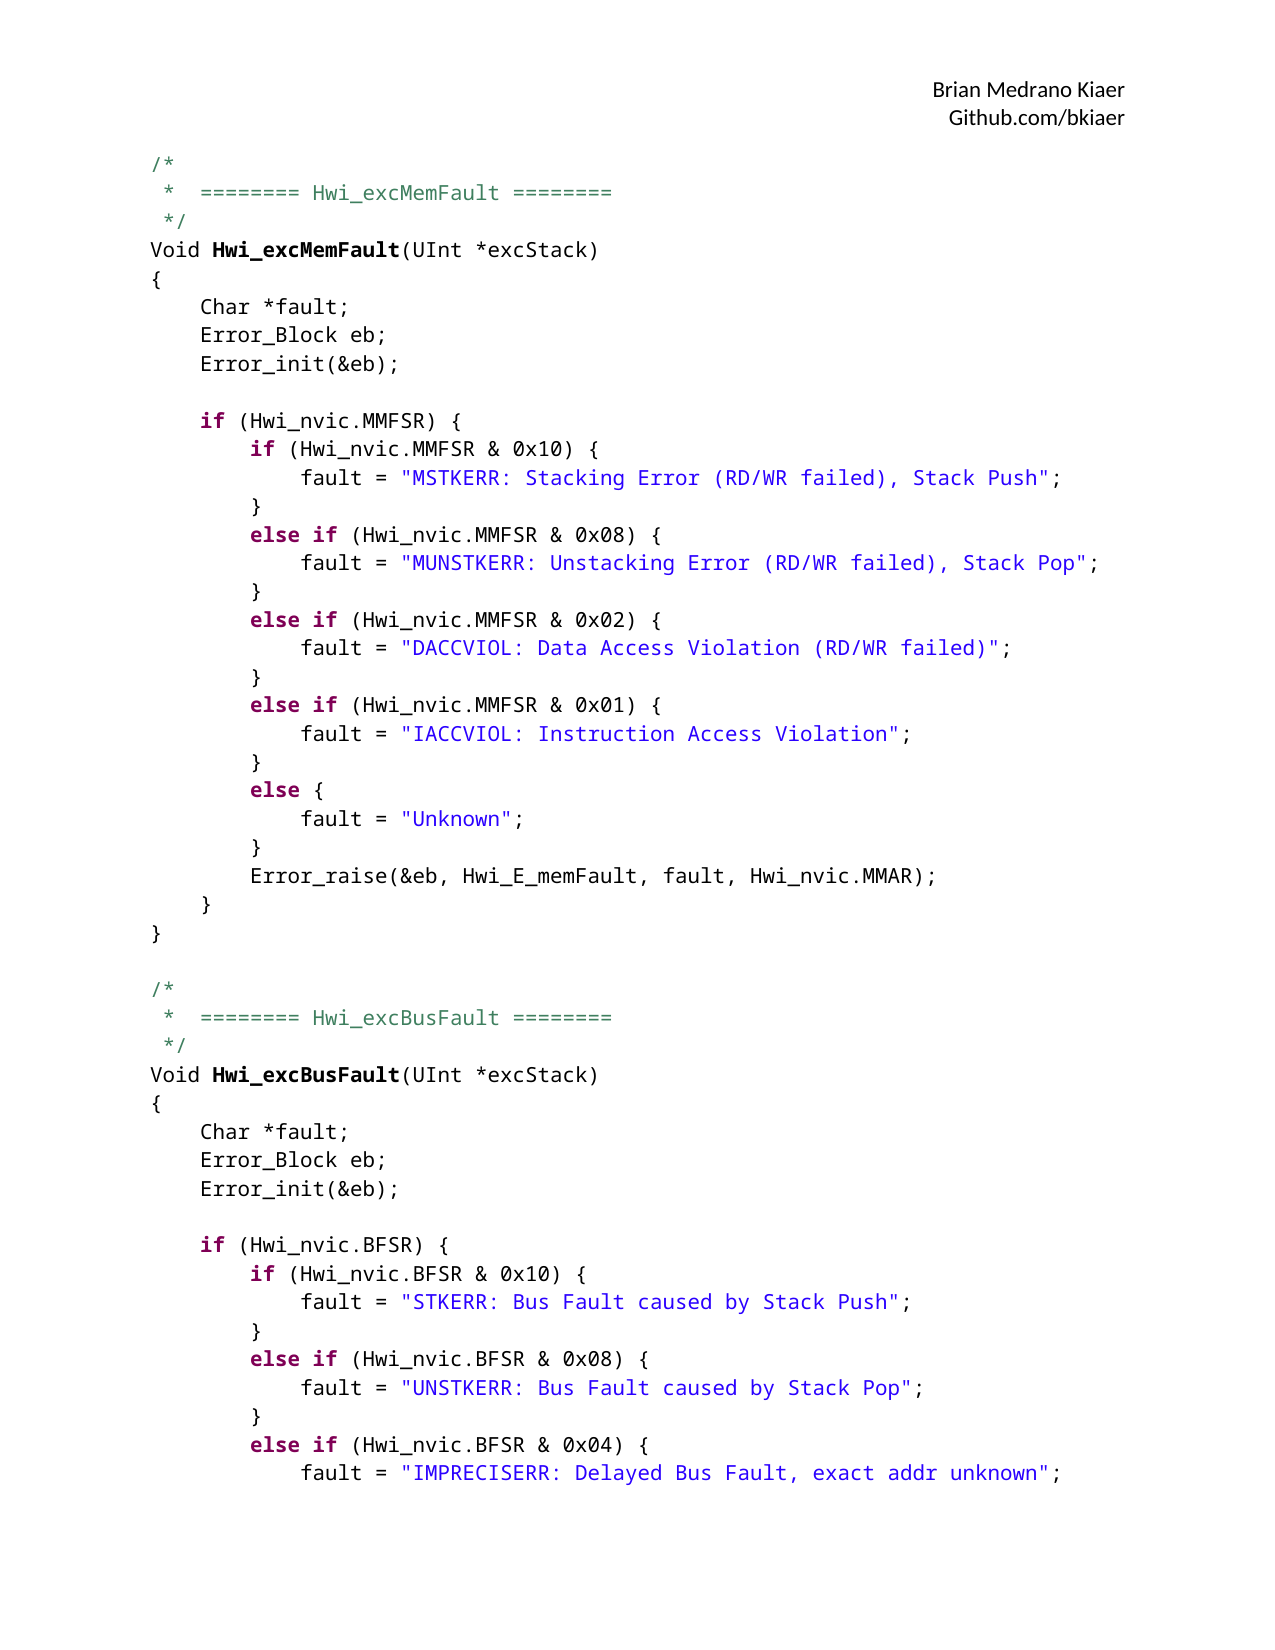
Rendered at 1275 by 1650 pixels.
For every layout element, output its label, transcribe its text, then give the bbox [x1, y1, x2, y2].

text } [150, 889, 1125, 918]
text } [150, 832, 1125, 861]
text fault = "STKERR: Bus Fault caused by Stack Push"; [150, 1287, 1125, 1316]
text else if (Hwi_nvic.MMFSR & 0x08) { [150, 520, 1125, 548]
text if (Hwi_nvic.BFSR & 0x10) { [150, 1259, 1125, 1287]
text else if (Hwi_nvic.MMFSR & 0x01) { [150, 690, 1125, 719]
text fault = "UNSTKERR: Bus Fault caused by Stack Pop"; [150, 1373, 1125, 1401]
text } [150, 1401, 1125, 1430]
text fault = "Unknown"; [150, 804, 1125, 832]
text if (Hwi_nvic.BFSR) { [150, 1231, 1125, 1259]
text } [150, 662, 1125, 690]
text Error_Block eb; [150, 321, 1125, 349]
text */ [150, 1032, 1125, 1060]
text Void Hwi_excBusFault(UInt *excStack) [150, 1060, 1125, 1088]
text Void Hwi_excMemFault(UInt *excStack) [150, 235, 1125, 264]
text else { [150, 776, 1125, 804]
text fault = "MSTKERR: Stacking Error (RD/WR failed), Stack Push"; [150, 463, 1125, 491]
text Error_Block eb; [150, 1145, 1125, 1174]
text * ======== Hwi_excMemFault ======== [150, 178, 1125, 207]
text fault = "MUNSTKERR: Unstacking Error (RD/WR failed), Stack Pop"; [150, 548, 1125, 577]
text } [150, 491, 1125, 520]
text fault = "DACCVIOL: Data Access Violation (RD/WR failed)"; [150, 633, 1125, 662]
text } [150, 1316, 1125, 1344]
text Error_init(&eb); [150, 1174, 1125, 1202]
text Error_init(&eb); [150, 349, 1125, 377]
text else if (Hwi_nvic.BFSR & 0x08) { [150, 1344, 1125, 1373]
text else if (Hwi_nvic.BFSR & 0x04) { [150, 1430, 1125, 1458]
text fault = "IMPRECISERR: Delayed Bus Fault, exact addr unknown"; [150, 1458, 1125, 1487]
text } [150, 577, 1125, 605]
text if (Hwi_nvic.MMFSR & 0x10) { [150, 434, 1125, 463]
text /* [150, 150, 1125, 178]
text { [150, 1088, 1125, 1117]
text if (Hwi_nvic.MMFSR) { [150, 406, 1125, 434]
text } [150, 918, 1125, 946]
text Char *fault; [150, 292, 1125, 321]
text * ======== Hwi_excBusFault ======== [150, 1003, 1125, 1032]
text Error_raise(&eb, Hwi_E_memFault, fault, Hwi_nvic.MMAR); [150, 861, 1125, 889]
text /* [150, 975, 1125, 1003]
text */ [150, 207, 1125, 235]
text } [150, 747, 1125, 776]
text Char *fault; [150, 1117, 1125, 1145]
text fault = "IACCVIOL: Instruction Access Violation"; [150, 719, 1125, 747]
text { [150, 264, 1125, 292]
text else if (Hwi_nvic.MMFSR & 0x02) { [150, 605, 1125, 633]
